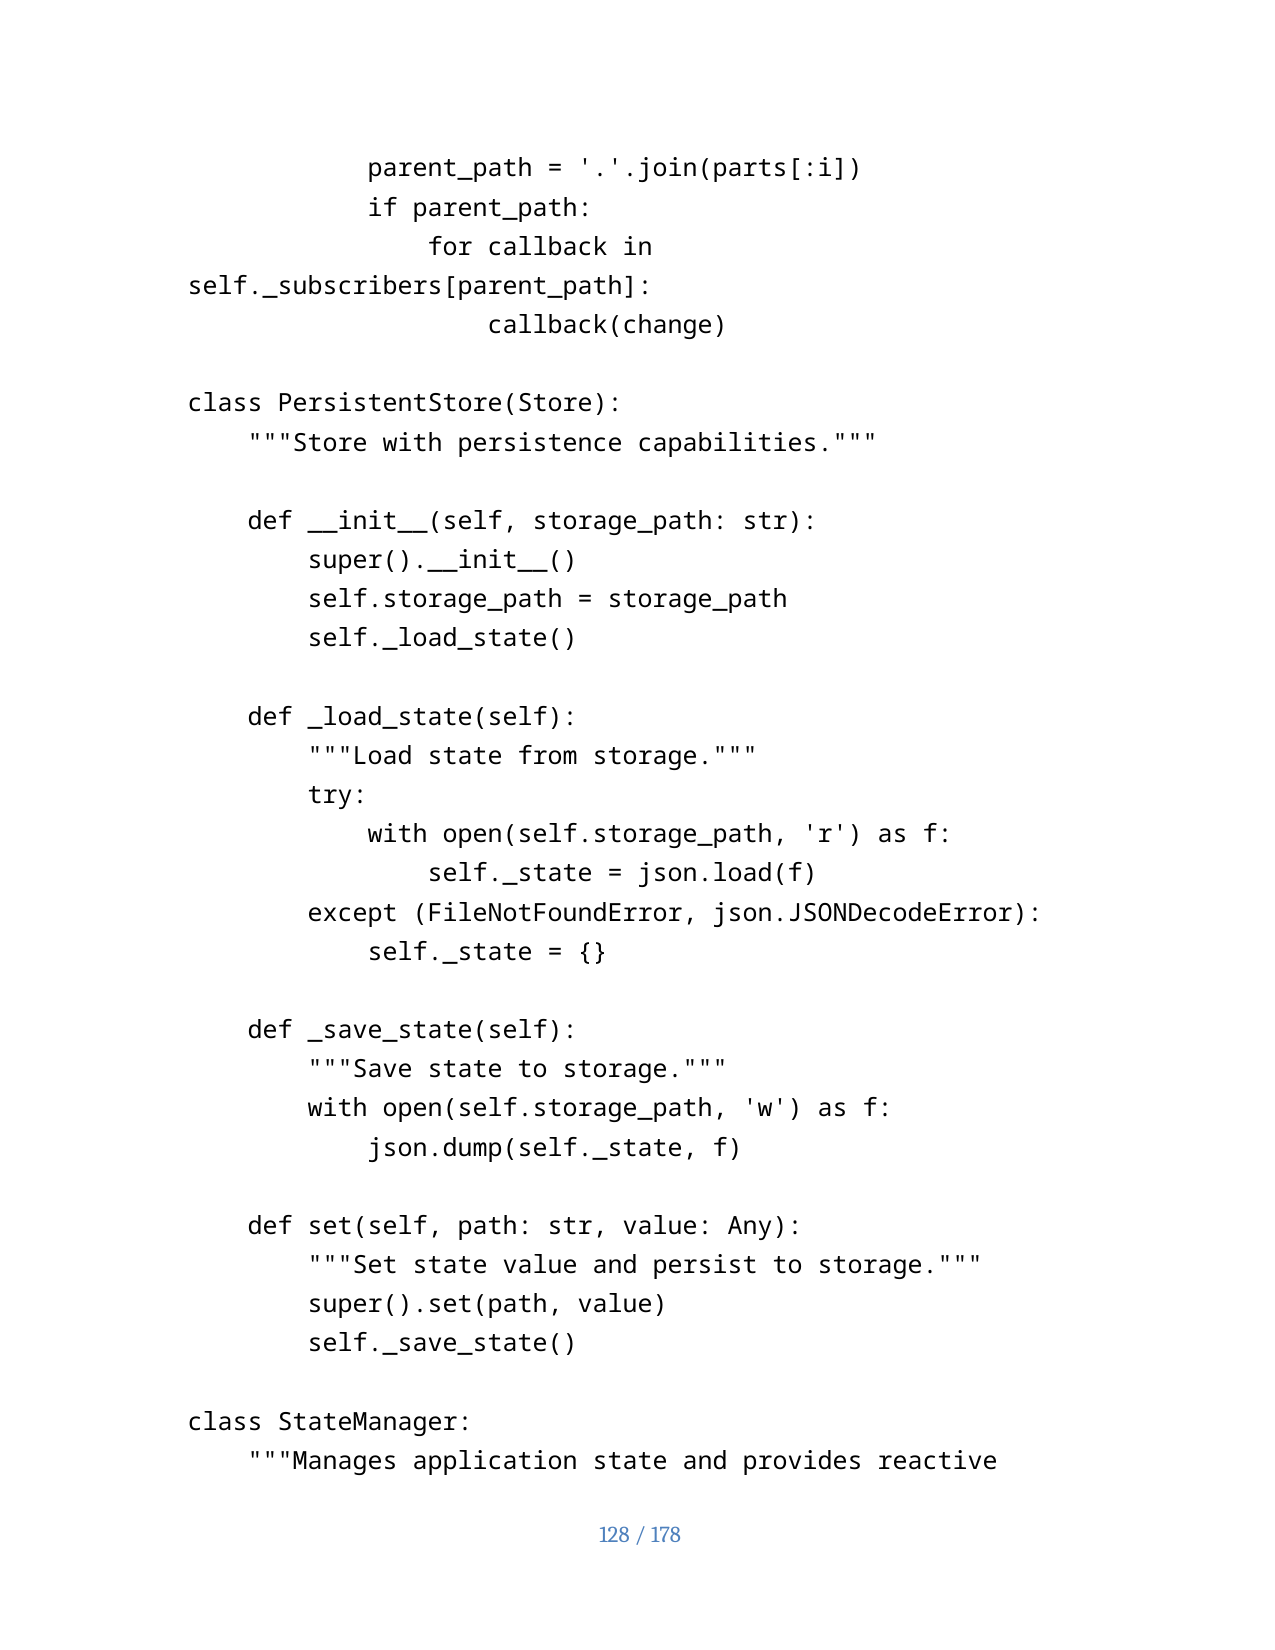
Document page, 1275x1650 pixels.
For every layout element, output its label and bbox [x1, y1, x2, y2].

text [187, 150, 1087, 1477]
